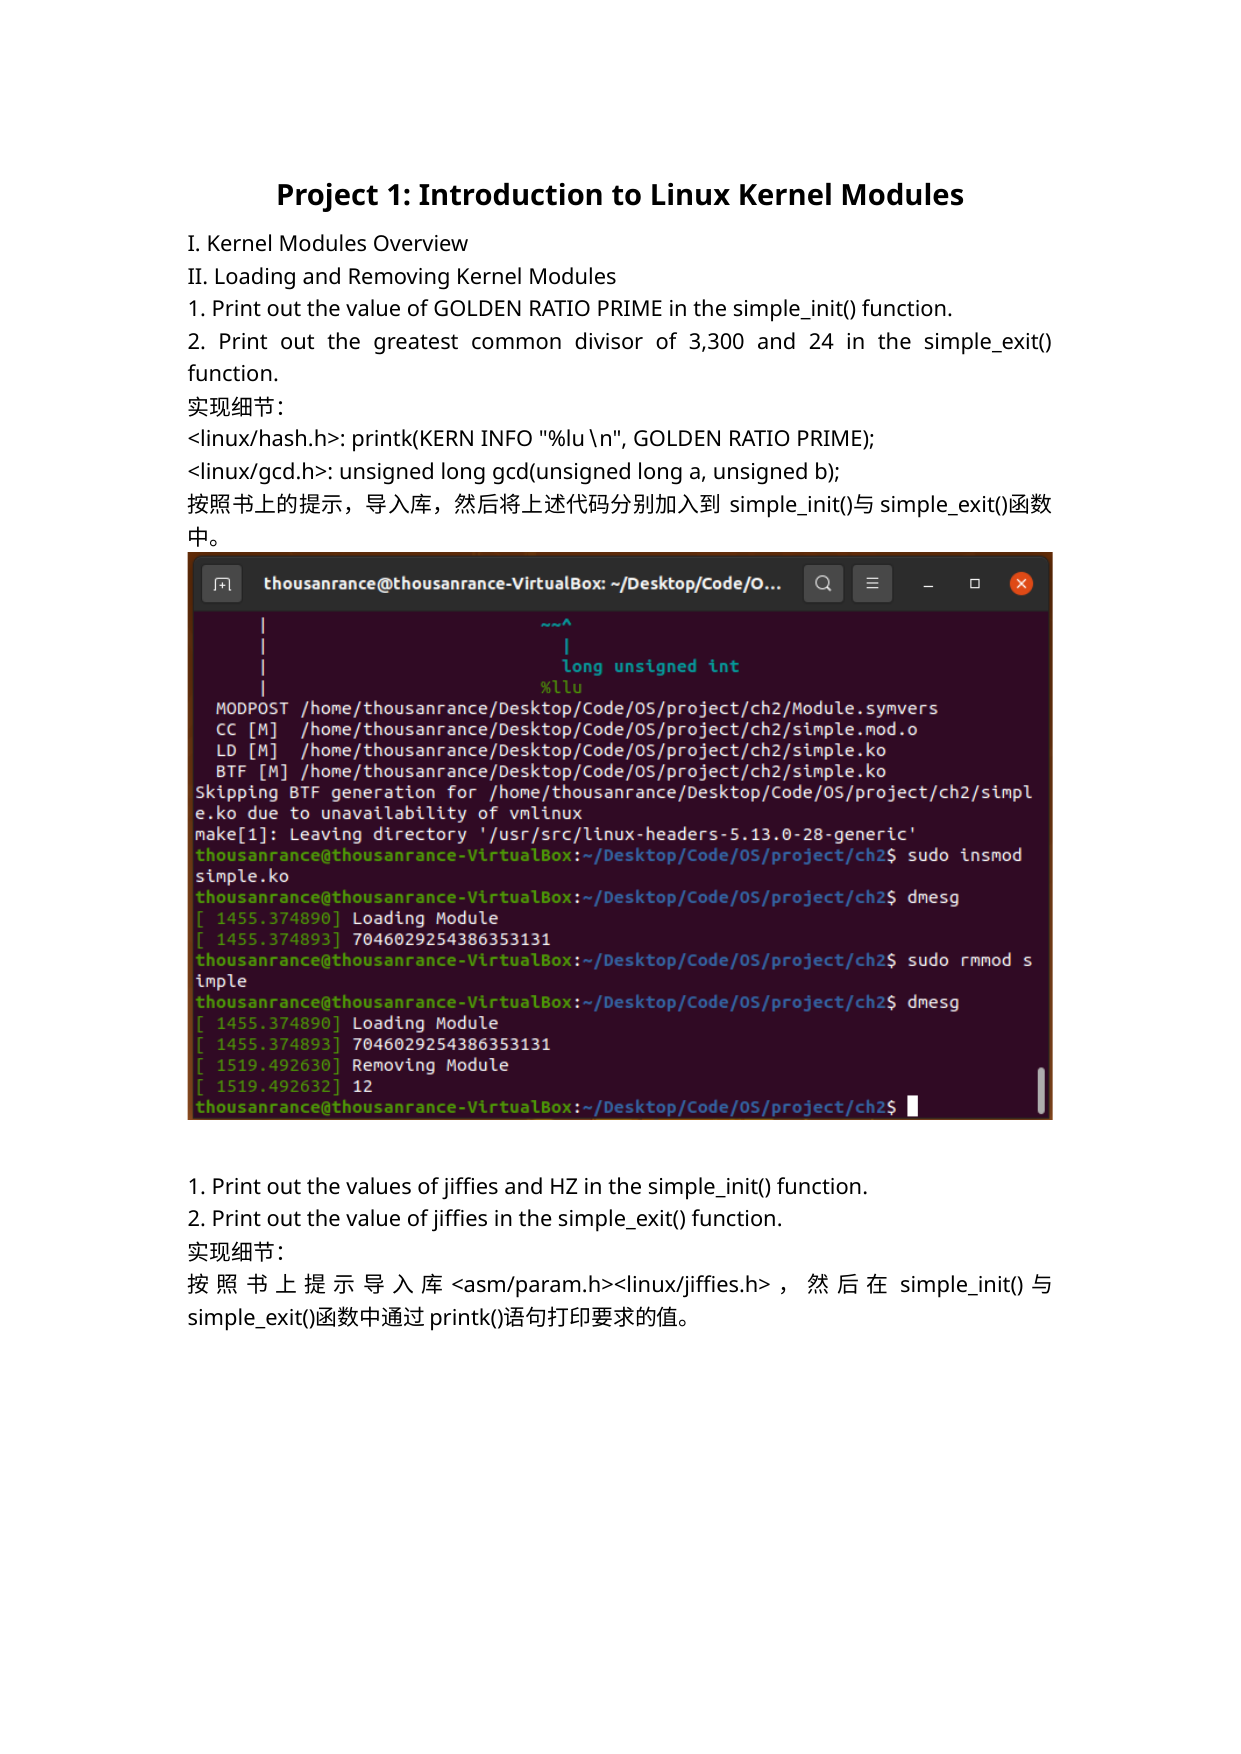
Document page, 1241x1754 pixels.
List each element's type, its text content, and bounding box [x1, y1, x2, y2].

text 按照书上提示导入库<asm/param.h><linux/jiffies.h>，然后在simple_init()与simple_exit()函数中通过printk()语句打印要求的值。 [187, 1267, 1053, 1332]
text 实现细节： [187, 389, 1053, 422]
text <linux/gcd.h>: unsigned long gcd(unsigned long a, unsigned b); [187, 454, 1053, 487]
text Project 1: Introduction to Linux Kernel Modules [187, 162, 1053, 227]
text II. Loading and Removing Kernel Modules [187, 259, 1053, 292]
picture [187, 552, 1053, 1120]
text 实现细节： [187, 1234, 1053, 1267]
text 1. Print out the values of jiffies and HZ in the simple_init() function. [187, 1169, 1053, 1202]
text 按照书上的提示，导入库，然后将上述代码分别加入到simple_init()与simple_exit()函数中。 [187, 487, 1053, 552]
text I. Kernel Modules Overview [187, 227, 1053, 259]
text 1. Print out the value of GOLDEN RATIO PRIME in the simple_init() function. 2. Print out the greatest common divisor of 3,300 and 24 in the simple_exit() function. [187, 292, 1053, 389]
text 2. Print out the value of jiffies in the simple_exit() function. [187, 1202, 1053, 1234]
text <linux/hash.h>: printk(KERN INFO "%lu∖n", GOLDEN RATIO PRIME); [187, 422, 1053, 454]
